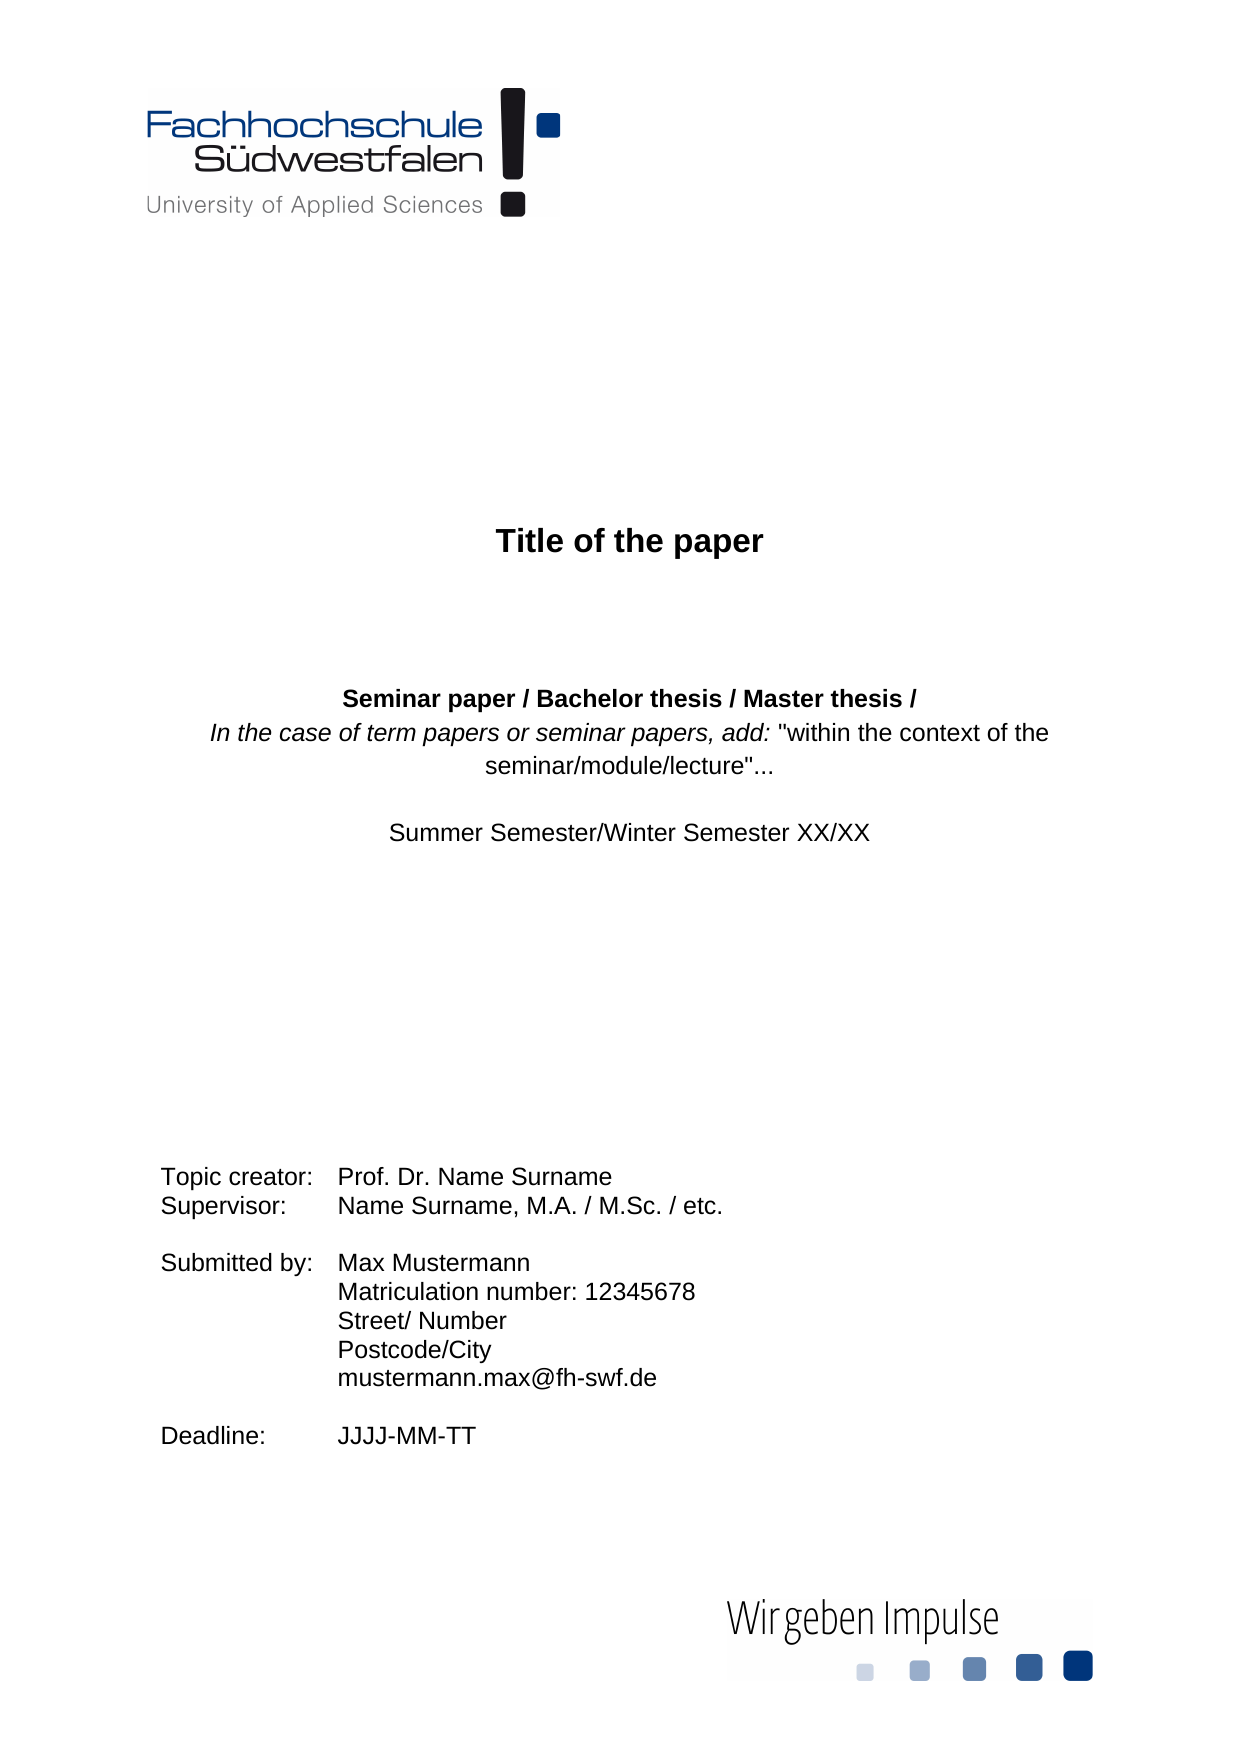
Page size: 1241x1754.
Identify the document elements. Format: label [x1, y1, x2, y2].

picture [147, 88, 561, 217]
picture [727, 1599, 1093, 1681]
